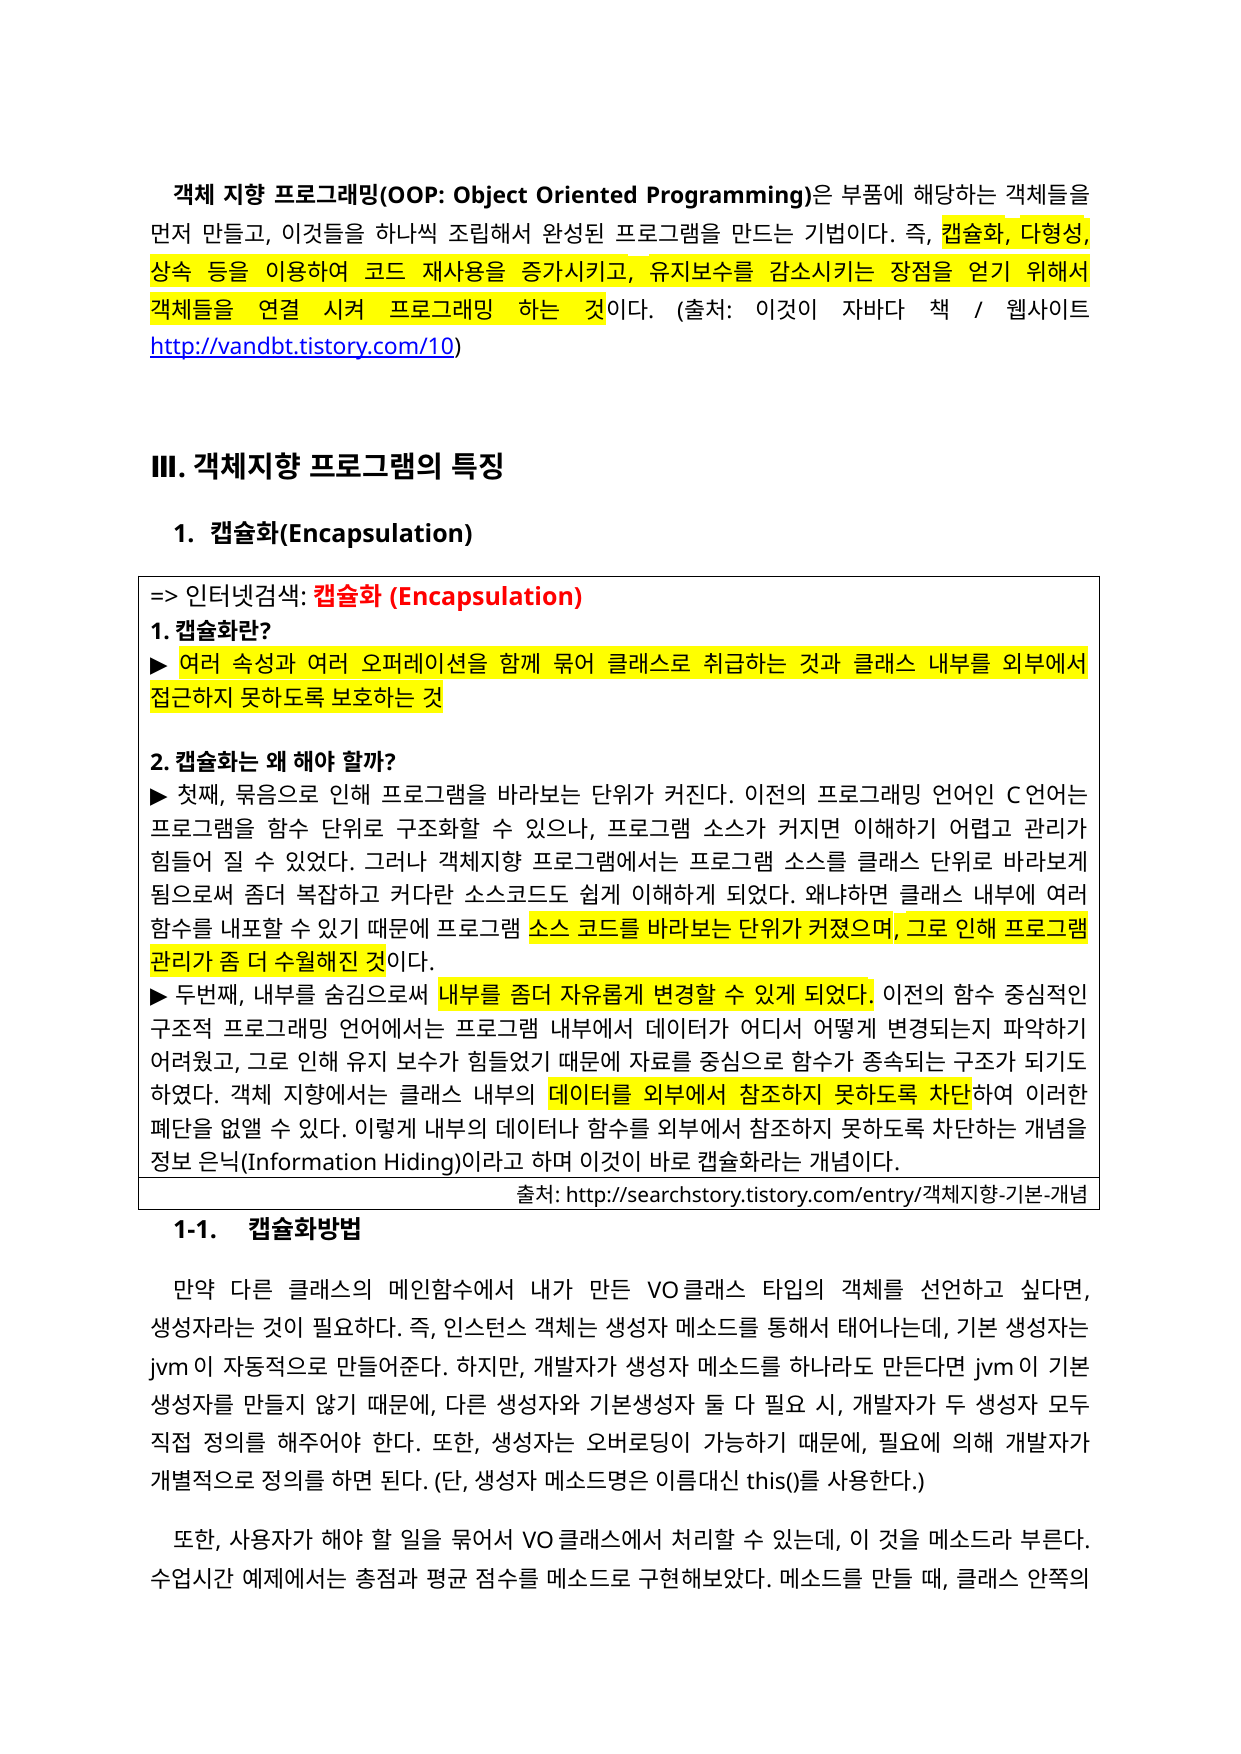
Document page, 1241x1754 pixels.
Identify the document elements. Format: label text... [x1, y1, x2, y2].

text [150, 1522, 1090, 1594]
text 객체 지향 프로그래밍(OOP: Object Oriented Programming)은 부품에 해당하는 객체들을 먼저 만들고, 이것들을 하나씩 조립해서 완성된 프로그램을 만드는 기법이다. 즉, 캡슐화, 다형성, 상속 등을 이용하여 코드 재사용을 증가시키고, 유지보수를 감소시키는 장점을 얻기 위해서 객체들을 연결 시켜 프로그래밍 하는 것이다. (출처: 이것이 자바다 책 / 웹사이트 http://vandbt.tistory.com/10) [150, 177, 1090, 256]
text Ⅲ. 객체지향 프로그램의 특징 [150, 443, 1090, 486]
list 캡슐화방법 [173, 1210, 1090, 1246]
table_header => 인터넷검색: 캡슐화 (Encapsulation) 1. 캡슐화란? ▶ 여러 속성과 여러 오퍼레이션을 함께 묶어 클래스로 취급하는 것과 클래스 내부를 외부에서 접근하지 못하도록 보호하는 것 2. 캡슐화는 왜 해야 할까? ▶ 첫째, 묶음으로 인해 프로그램을 바라보는 단위가 커진다. 이전의 프로그래밍 언어인 C언어는 프로그램을 함수 단위로 구조화할 수 있으나, 프로그램 소스가 커지면 이해하기 어렵고 관리가 힘들어 질 수 있었다. 그러나 객체지향 프로그램에서는 프로그램 소스를 클래스 단위로 바라보게 됨으로써 좀더 복잡하고 커다란 소스코드도 쉽게 이해하게 되었다. 왜냐하면 클래스 내부에 여러 함수를 내포할 수 있기 때문에 프로그램 소스 코드를 바라보는 단위가 커졌으며, 그로 인해 프로그램 관리가 좀 더 수월해진 것이다. ▶ 두번째, 내부를 숨김으로써 내부를 좀더 자유롭게 변경할 수 있게 되었다. 이전의 함수 중심적인 구조적 프로그래밍 언어에서는 프로그램 내부에서 데이터가 어디서 어떻게 변경되는지 파악하기 어려웠고, 그로 인해 유지 보수가 힘들었기 때문에 자료를 중심으로 함수가 종속되는 구조가 되기도 하였다. 객체 지향에서는 클래스 내부의 데이터를 외부에서 참조하지 못하도록 차단하여 이러한 폐단을 없앨 수 있다. 이렇게 내부의 데이터나 함수를 외부에서 참조하지 못하도록 차단하는 개념을 정보 은닉(Information Hiding)이라고 하며 이것이 바로 캡슐화라는 개념이다. [139, 577, 1099, 1177]
table_cell 출처: http://searchstory.tistory.com/entry/객체지향-기본-개념 [139, 1178, 1099, 1208]
text 객체 지향 프로그래밍(OOP: Object Oriented Programming)은 부품에 해당하는 객체들을 먼저 만들고, 이것들을 하나씩 조립해서 완성된 프로그램을 만드는 기법이다. 즉, 캡슐화, 다형성, 상속 등을 이용하여 코드 재사용을 증가시키고, 유지보수를 감소시키는 장점을 얻기 위해서 객체들을 연결 시켜 프로그래밍 하는 것이다. (출처: 이것이 자바다 책 / 웹사이트 http://vandbt.tistory.com/10) [150, 287, 1090, 361]
list 캡슐화(Encapsulation) [173, 513, 1090, 549]
text 만약 다른 클래스의 메인함수에서 내가 만든 VO클래스 타입의 객체를 선언하고 싶다면, 생성자라는 것이 필요하다. 즉, 인스턴스 객체는 생성자 메소드를 통해서 태어나는데, 기본 생성자는 jvm이 자동적으로 만들어준다. 하지만, 개발자가 생성자 메소드를 하나라도 만든다면 jvm이 기본 생성자를 만들지 않기 때문에, 다른 생성자와 기본생성자 둘 다 필요 시, 개발자가 두 생성자 모두 직접 정의를 해주어야 한다. 또한, 생성자는 오버로딩이 가능하기 때문에, 필요에 의해 개발자가 개별적으로 정의를 하면 된다. (단, 생성자 메소드명은 이름대신 this()를 사용한다.) [150, 1272, 1090, 1497]
